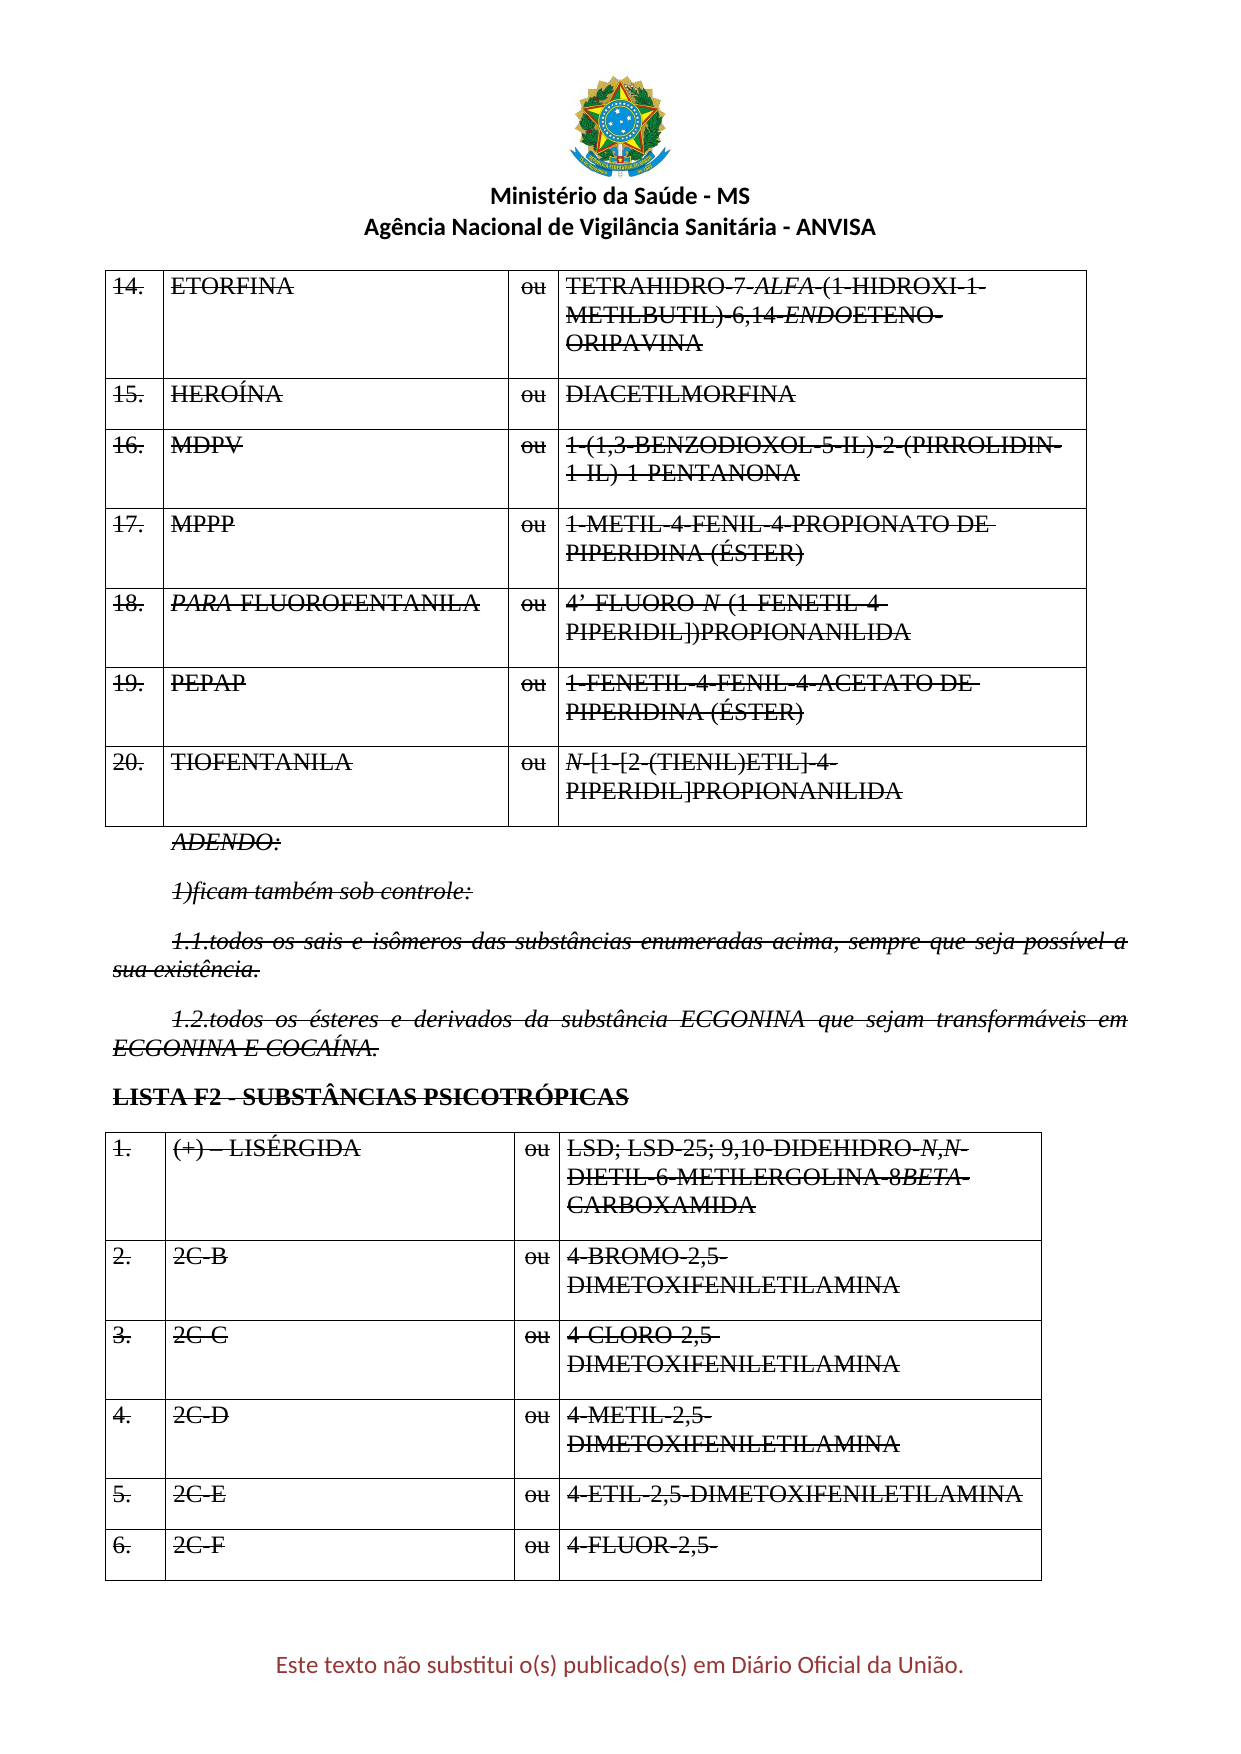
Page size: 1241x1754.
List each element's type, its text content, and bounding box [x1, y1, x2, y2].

table_cell TETRAHIDRO-7-ALFA-(1-HIDROXI-1-METILBUTIL)-6,14-ENDOETENO-ORIPAVINA [559, 271, 1086, 378]
table_cell 6. [106, 1530, 165, 1579]
table_cell 4-METIL-2,5-DIMETOXIFENILETILAMINA [560, 1400, 1041, 1478]
table_cell 5. [106, 1479, 165, 1529]
table_cell 19. [106, 668, 163, 746]
picture [566, 73, 674, 180]
table_cell 2C-E [166, 1479, 514, 1529]
table_cell PARA-FLUOROFENTANILA [164, 589, 508, 667]
table_cell MPPP [164, 509, 508, 587]
table_cell 18. [106, 589, 163, 667]
table_cell 20. [106, 747, 163, 826]
table_cell ou [509, 509, 558, 587]
table_cell ou [509, 430, 558, 508]
table_cell 17. [106, 509, 163, 587]
table_cell DIACETILMORFINA [559, 379, 1086, 429]
table_cell ou [515, 1479, 559, 1529]
table_header LSD; LSD-25; 9,10-DIDEHIDRO-N,N-DIETIL-6-METILERGOLINA-8BETA-CARBOXAMIDA [560, 1133, 1041, 1240]
table_cell 4-FLUOR-2,5-DIMETOXIFENILETILAMINA [560, 1530, 1041, 1579]
table_cell ou [515, 1321, 559, 1399]
table_cell 1-METIL-4-FENIL-4-PROPIONATO DE PIPERIDINA (ÉSTER) [559, 509, 1086, 587]
table_cell TIOFENTANILA [164, 747, 508, 826]
table_cell N-[1-[2-(TIENIL)ETIL]-4-PIPERIDIL]PROPIONANILIDA [559, 747, 1086, 826]
table_cell PEPAP [164, 668, 508, 746]
table_cell 3. [106, 1321, 165, 1399]
table_cell HEROÍNA [164, 379, 508, 429]
table_cell ou [515, 1241, 559, 1319]
table_cell 1-(1,3-BENZODIOXOL-5-IL)-2-(PIRROLIDIN-1-IL)-1-PENTANONA [559, 430, 1086, 508]
table_cell 1-FENETIL-4-FENIL-4-ACETATO DE PIPERIDINA (ÉSTER) [559, 668, 1086, 746]
text 1.1.todos os sais e isômeros das substâncias enumeradas acima, sempre que seja possível a sua existência. [112, 926, 1128, 983]
table_cell 4. [106, 1400, 165, 1478]
text 1)ficam também sob controle: [112, 876, 1128, 905]
table_header (+) – LISÉRGIDA [166, 1133, 514, 1240]
table_cell MDPV [164, 430, 508, 508]
table_cell 4’-FLUORO-N-(1-FENETIL-4-PIPERIDIL])PROPIONANILIDA [559, 589, 1086, 667]
table_cell 4-BROMO-2,5-DIMETOXIFENILETILAMINA [560, 1241, 1041, 1319]
text LISTA F2 - SUBSTÂNCIAS PSICOTRÓPICAS [112, 1082, 1128, 1111]
table_cell 16. [106, 430, 163, 508]
table_cell 14. [106, 271, 163, 378]
table_cell ETORFINA [164, 271, 508, 378]
table_cell ou [509, 379, 558, 429]
text 1.2.todos os ésteres e derivados da substância ECGONINA que sejam transformáveis em ECGONINA E COCAÍNA. [112, 1004, 1128, 1062]
table_cell 4-CLORO-2,5-DIMETOXIFENILETILAMINA [560, 1321, 1041, 1399]
table_cell ou [509, 668, 558, 746]
table_cell 2C-D [166, 1400, 514, 1478]
text ADENDO: [112, 827, 1128, 855]
table_header 1. [106, 1133, 165, 1240]
table_header ou [515, 1133, 559, 1240]
table_cell ou [515, 1530, 559, 1579]
table_cell ou [515, 1400, 559, 1478]
table_cell ou [509, 271, 558, 378]
table_cell ou [509, 747, 558, 826]
table_cell 4-ETIL-2,5-DIMETOXIFENILETILAMINA [560, 1479, 1041, 1529]
table_cell ou [509, 589, 558, 667]
table_cell 15. [106, 379, 163, 429]
table_cell 2C-C [166, 1321, 514, 1399]
table_cell 2C-F [166, 1530, 514, 1579]
table_cell 2. [106, 1241, 165, 1319]
table_cell 2C-B [166, 1241, 514, 1319]
